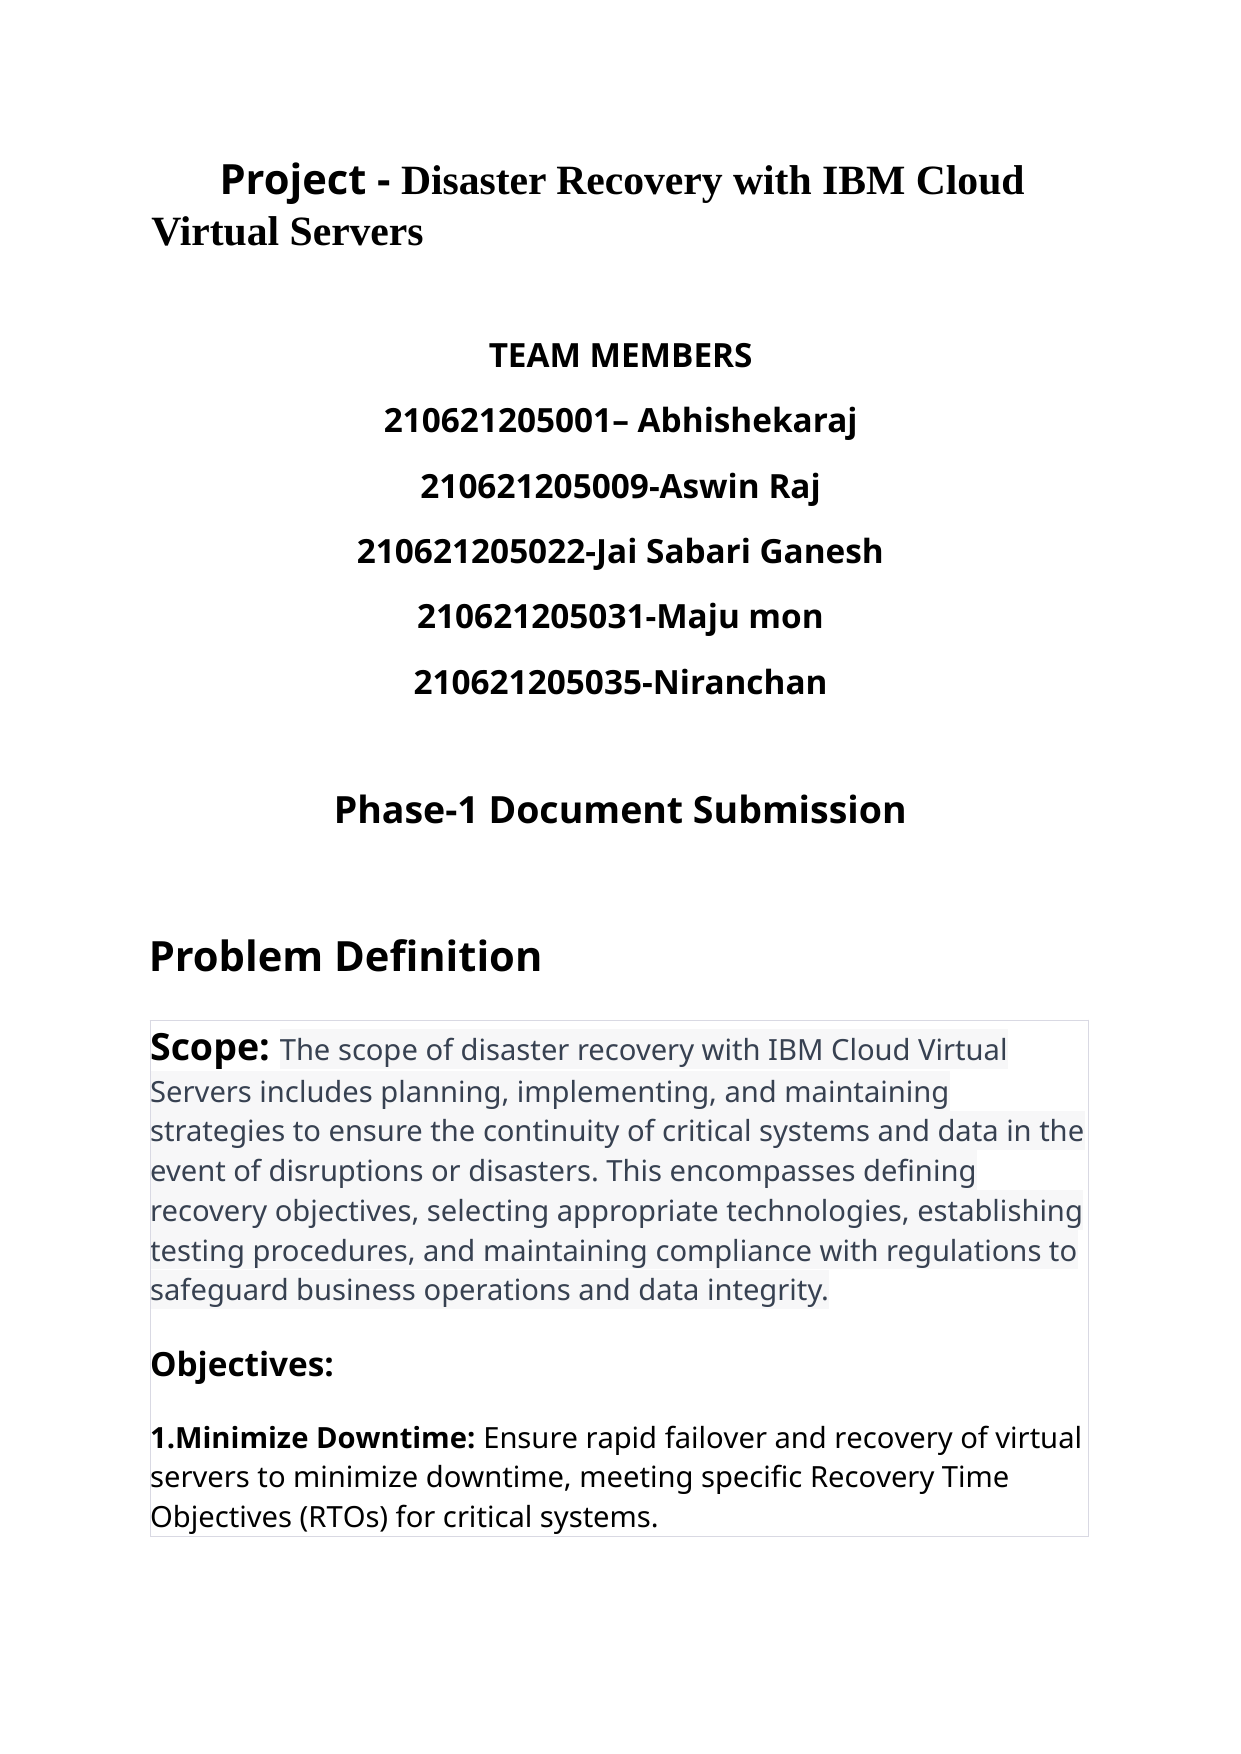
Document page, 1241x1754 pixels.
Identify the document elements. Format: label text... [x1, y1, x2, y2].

text Scope: The scope of disaster recovery with IBM Cloud Virtual Servers includes planning, implementing, and maintaining strategies to ensure the continuity of critical systems and data in the event of disruptions or disasters. This encompasses defining recovery objectives, selecting appropriate technologies, establishing testing procedures, and maintaining compliance with regulations to safeguard business operations and data integrity. [151, 1021, 1088, 1309]
text 1.Minimize Downtime: Ensure rapid failover and recovery of virtual servers to minimize downtime, meeting specific Recovery Time Objectives (RTOs) for critical systems. [151, 1417, 1088, 1536]
text 210621205031-Maju mon [153, 593, 1088, 638]
text TEAM MEMBERS [153, 332, 1088, 377]
subtitle Project - Disaster Recovery with IBM Cloud Virtual Servers [150, 150, 1088, 255]
text 210621205022-Jai Sabari Ganesh [153, 528, 1088, 573]
text Phase-1 Document Submission [153, 783, 1087, 834]
text Objectives: [151, 1340, 1088, 1386]
text 210621205001– Abhishekaraj [153, 397, 1088, 443]
subtitle Problem Definition [148, 927, 1088, 984]
text 210621205009-Aswin Raj [153, 462, 1088, 508]
text 210621205035-Niranchan [153, 658, 1088, 704]
